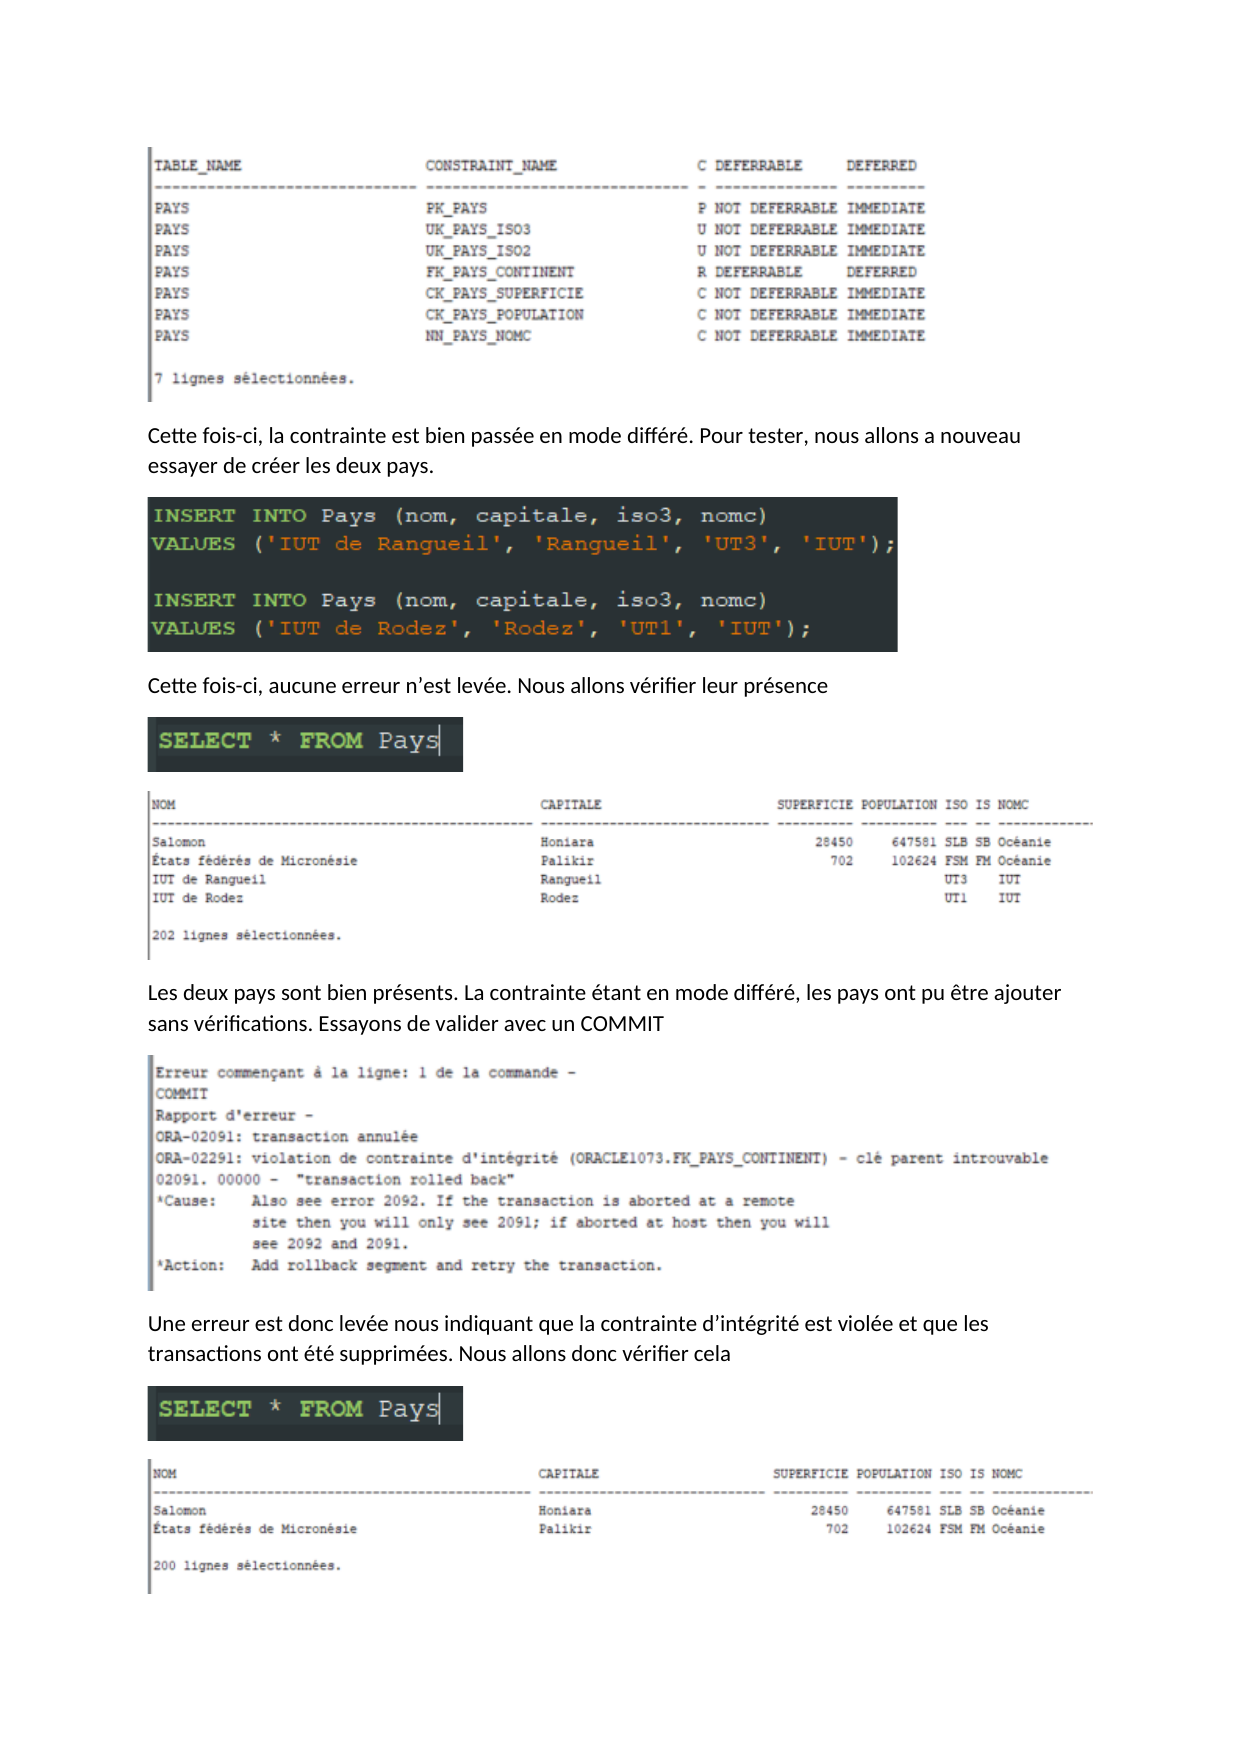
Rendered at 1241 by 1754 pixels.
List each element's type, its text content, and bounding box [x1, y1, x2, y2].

picture [147, 1459, 1093, 1594]
picture [147, 1055, 1071, 1291]
picture [147, 791, 1093, 960]
text Cette fois-ci, la contrainte est bien passée en mode différé. Pour tester, nous allons a nouveau essayer de créer les deux pays. [148, 421, 1093, 479]
picture [147, 717, 464, 772]
text Une erreur est donc levée nous indiquant que la contrainte d’intégrité est violée et que les transactions ont été supprimées. Nous allons donc vérifier cela [148, 1309, 1093, 1367]
picture [147, 1386, 464, 1441]
text Les deux pays sont bien présents. La contrainte étant en mode différé, les pays ont pu être ajouter sans vérifications. Essayons de valider avec un COMMIT [148, 978, 1093, 1037]
picture [147, 147, 945, 402]
picture [147, 497, 898, 652]
text Cette fois-ci, aucune erreur n’est levée. Nous allons vérifier leur présence [148, 671, 1093, 699]
